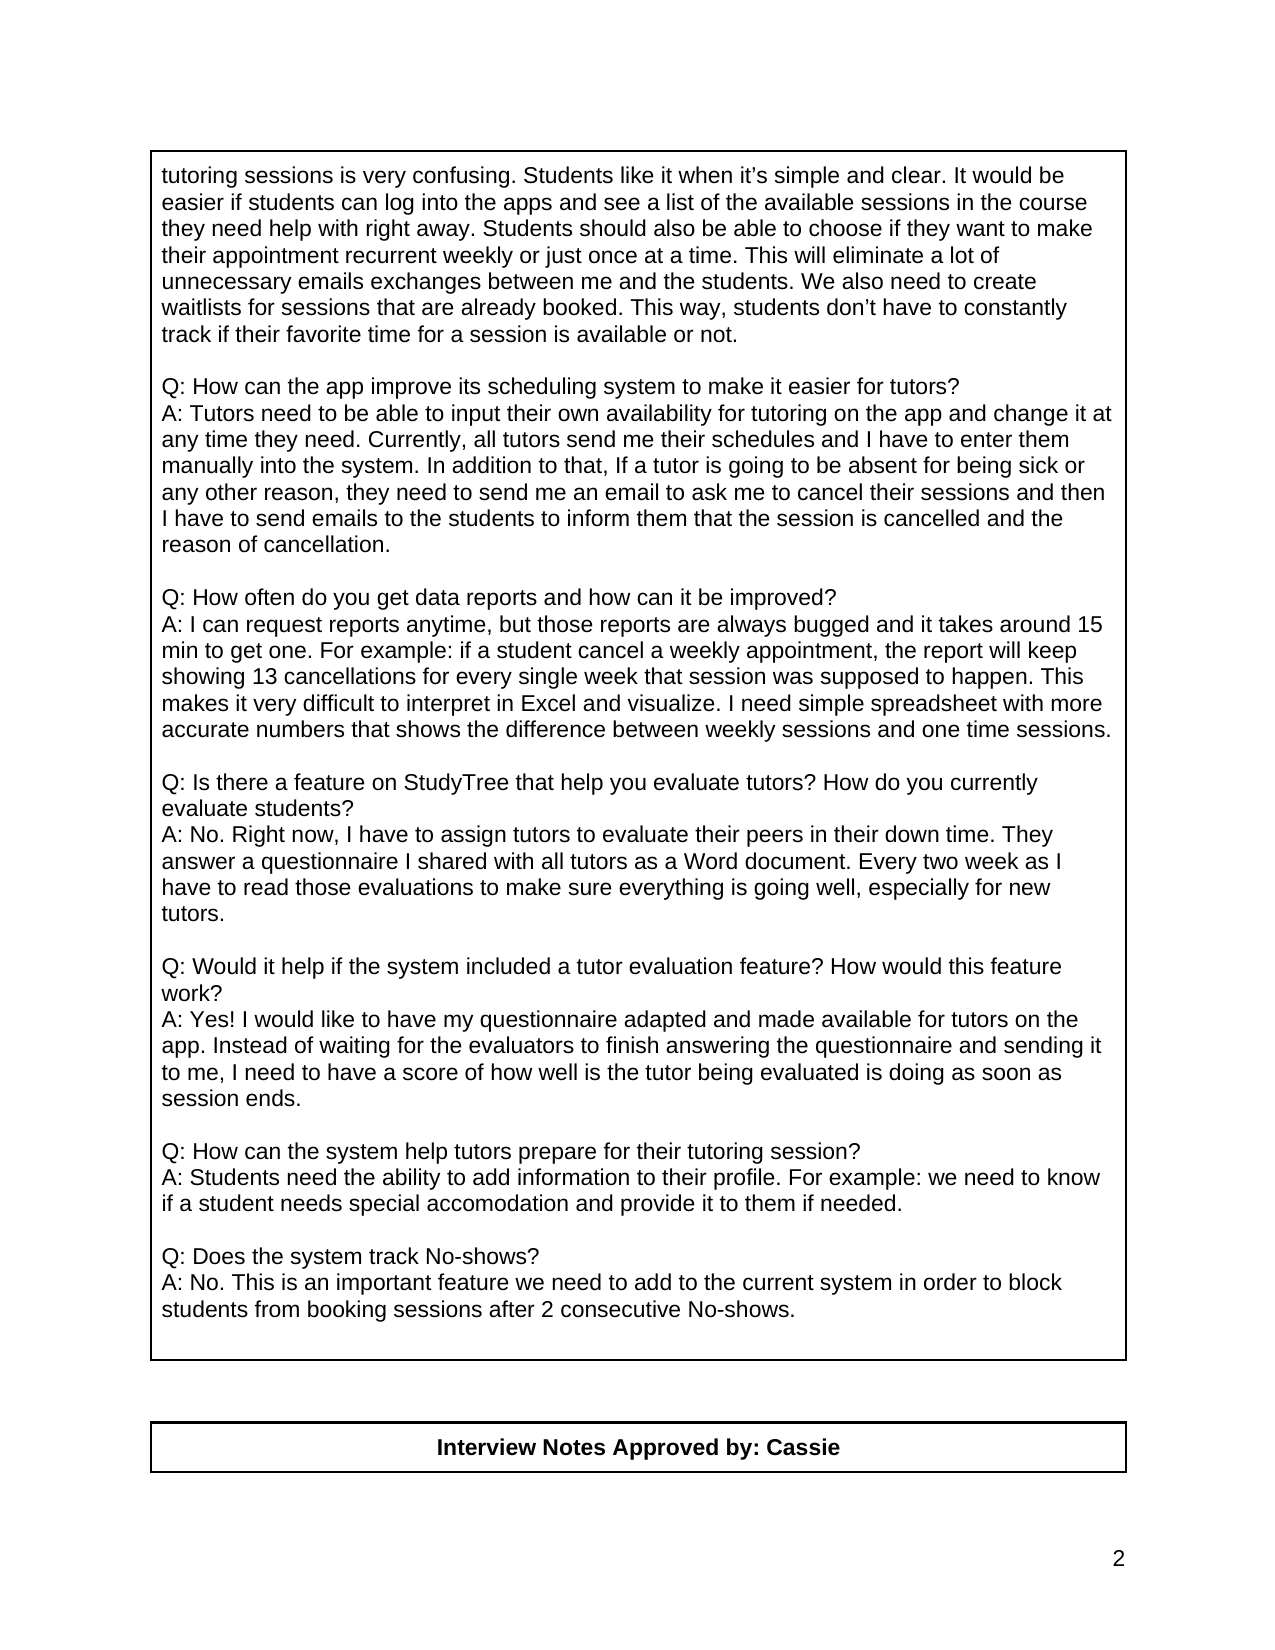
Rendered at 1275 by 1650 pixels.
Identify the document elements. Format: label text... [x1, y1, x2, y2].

table_header Interview Notes Approved by: Cassie [152, 1424, 1125, 1471]
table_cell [152, 152, 1125, 1359]
